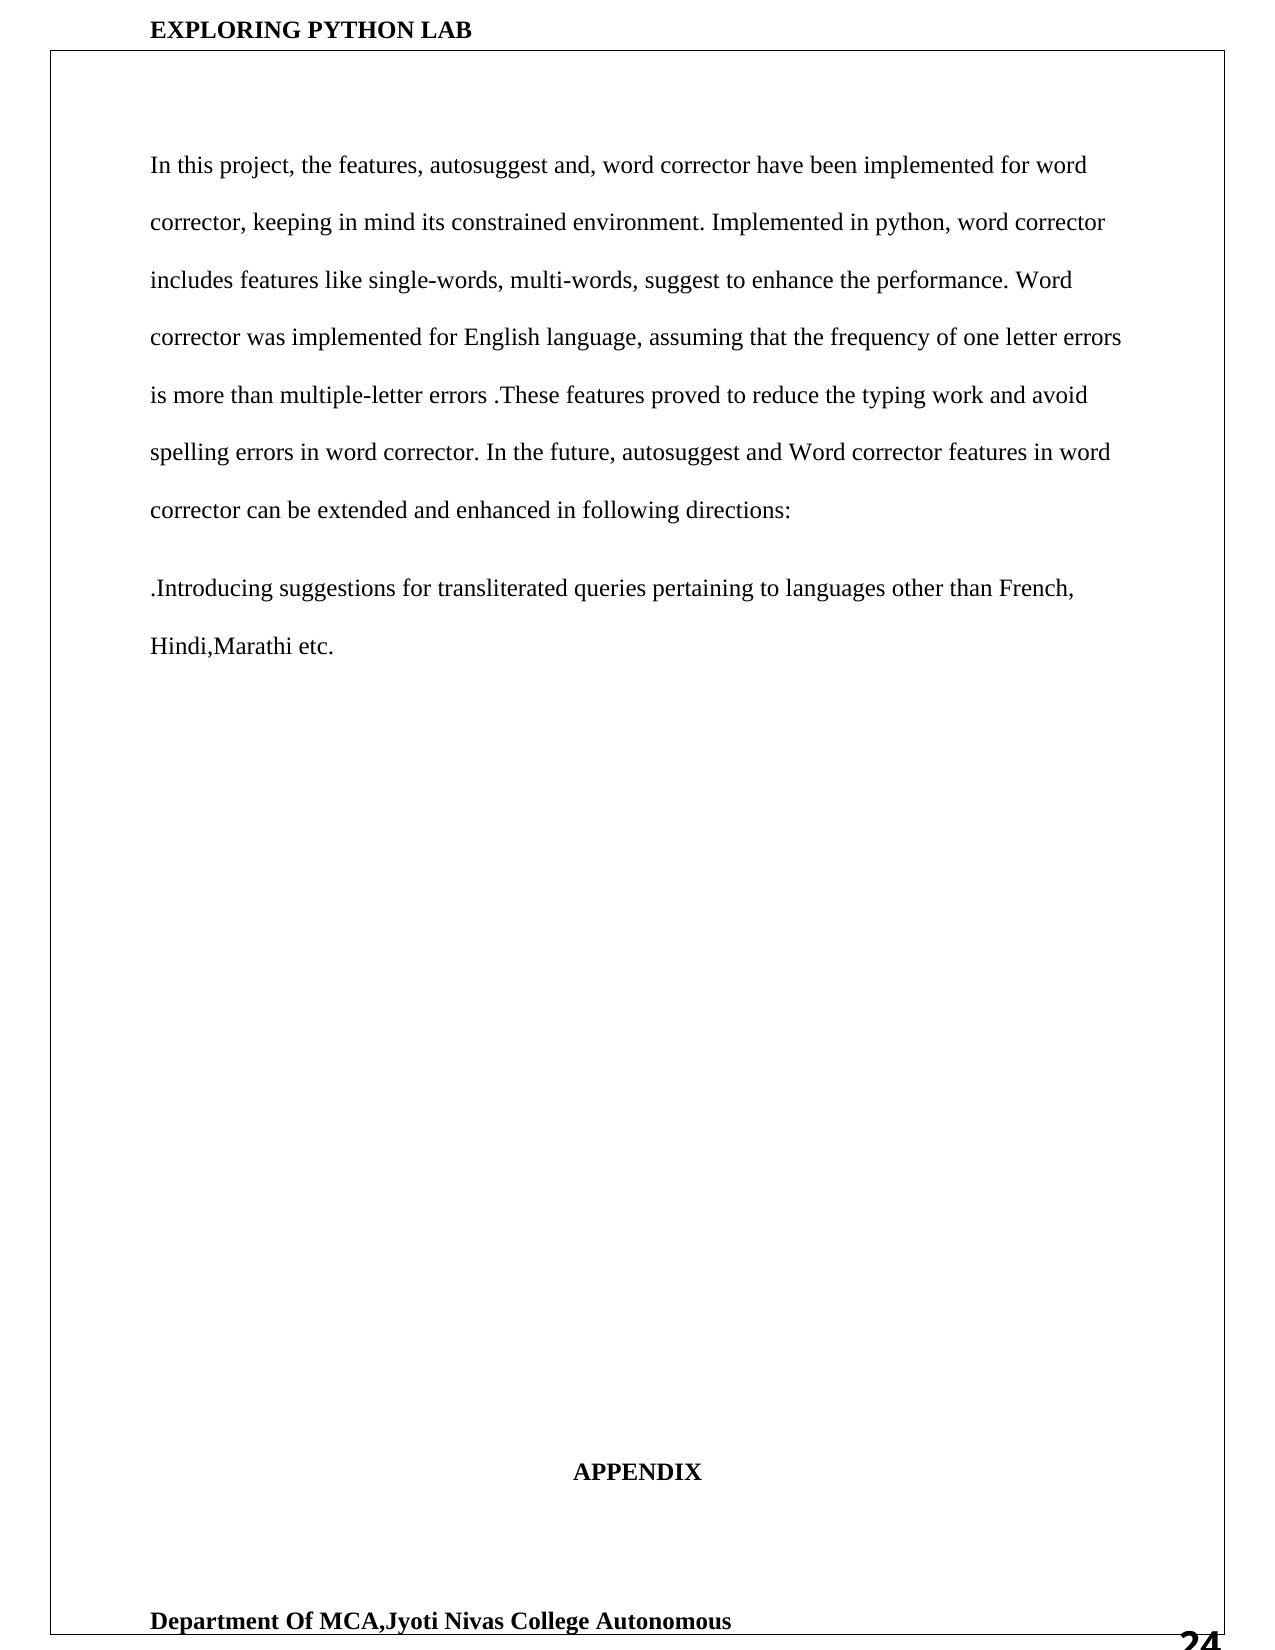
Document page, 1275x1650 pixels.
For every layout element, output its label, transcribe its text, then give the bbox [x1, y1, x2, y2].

text .Introducing suggestions for transliterated queries pertaining to languages other than French, Hindi,Marathi etc. [150, 573, 1125, 659]
text In this project, the features, autosuggest and, word corrector have been implemented for word corrector, keeping in mind its constrained environment. Implemented in python, word corrector includes features like single-words, multi-words, suggest to enhance the performance. Word corrector was implemented for English language, assuming that the frequency of one letter errors is more than multiple-letter errors .These features proved to reduce the typing work and avoid spelling errors in word corrector. In the future, autosuggest and Word corrector features in word corrector can be extended and enhanced in following directions: [150, 150, 1125, 524]
text APPENDIX [150, 1457, 1125, 1485]
